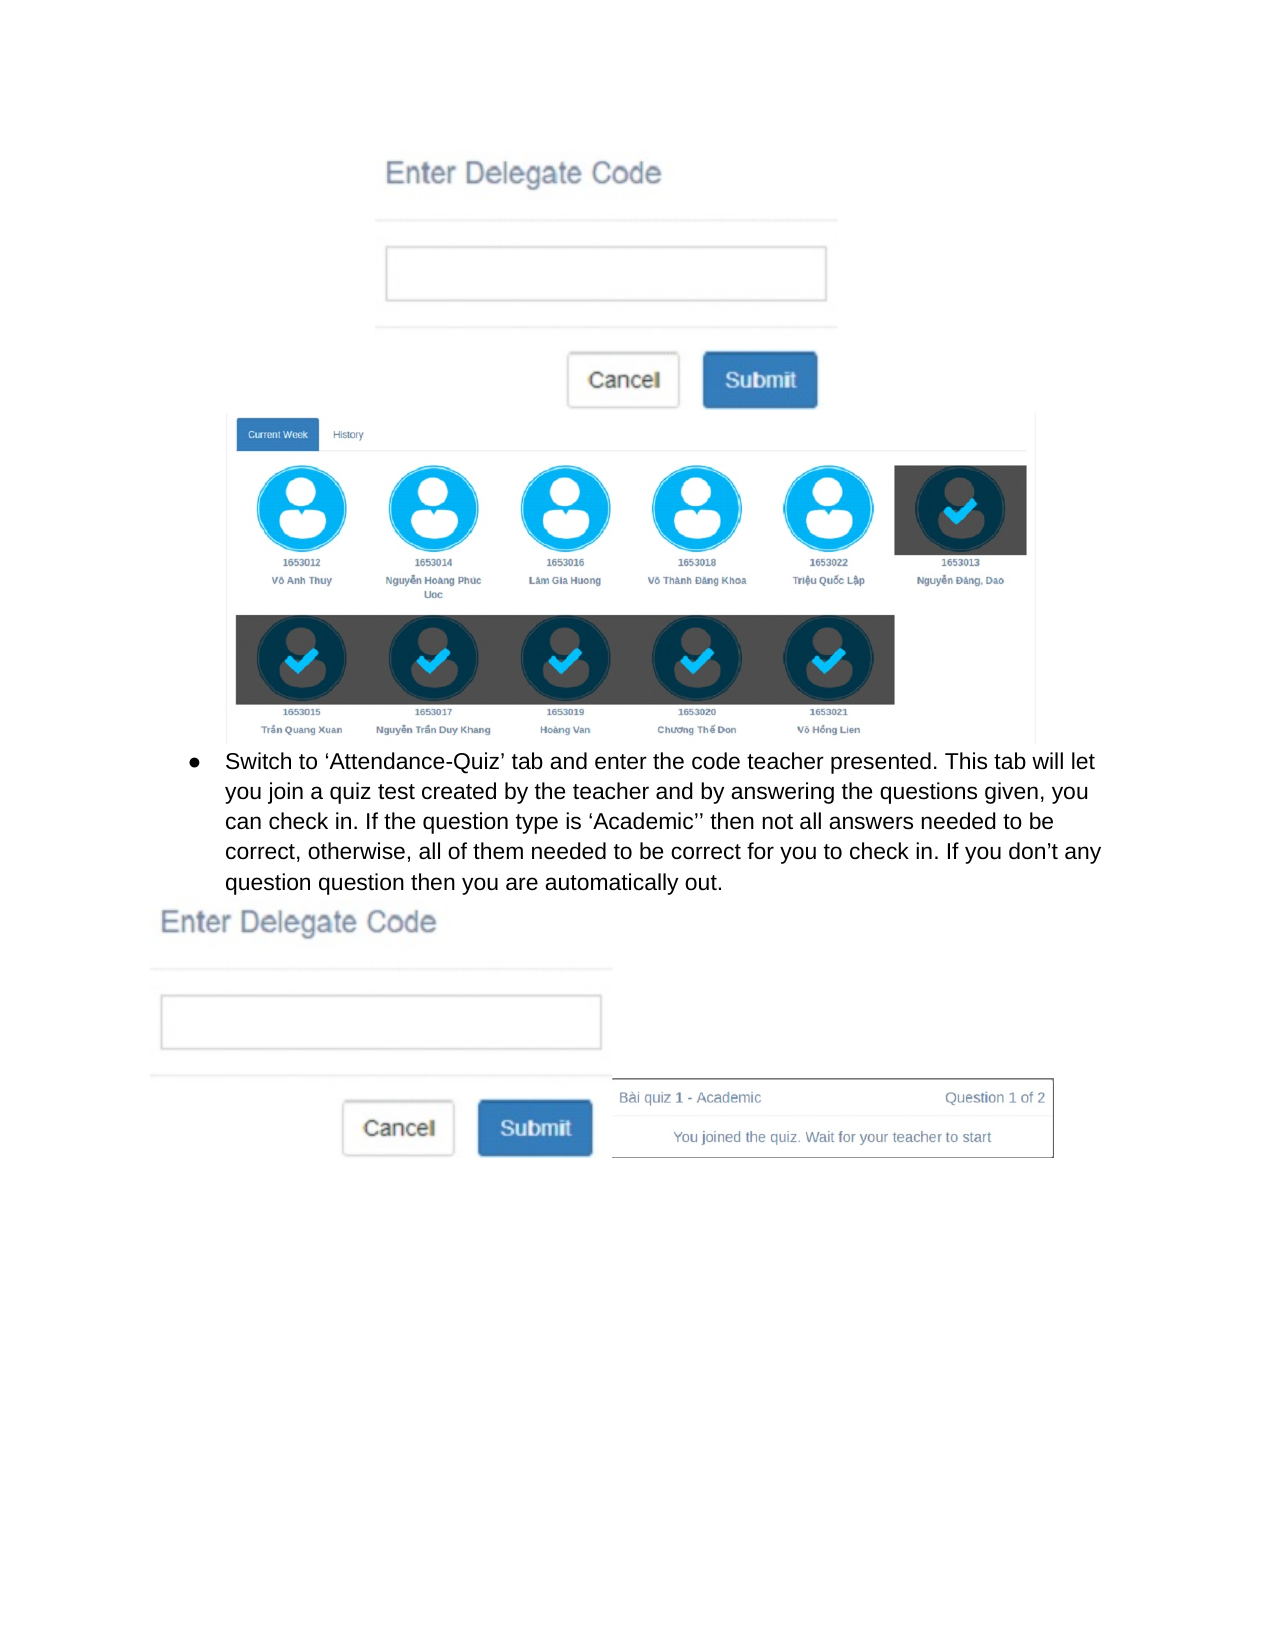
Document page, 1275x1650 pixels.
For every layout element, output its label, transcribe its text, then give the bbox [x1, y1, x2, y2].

picture [225, 413, 1044, 744]
picture [375, 150, 838, 410]
picture [150, 898, 1054, 1158]
list Switch to ‘Attendance-Quiz’ tab and enter the code teacher presented. This tab will let you join a quiz test created by the teacher and by answering the questions given, you can check in. If the question type is ‘Academic’’ then not all answers needed to be correct, otherwise, all of them needed to be correct for you to check in. If you don’t any question question then you are automatically out. [187, 748, 1125, 895]
